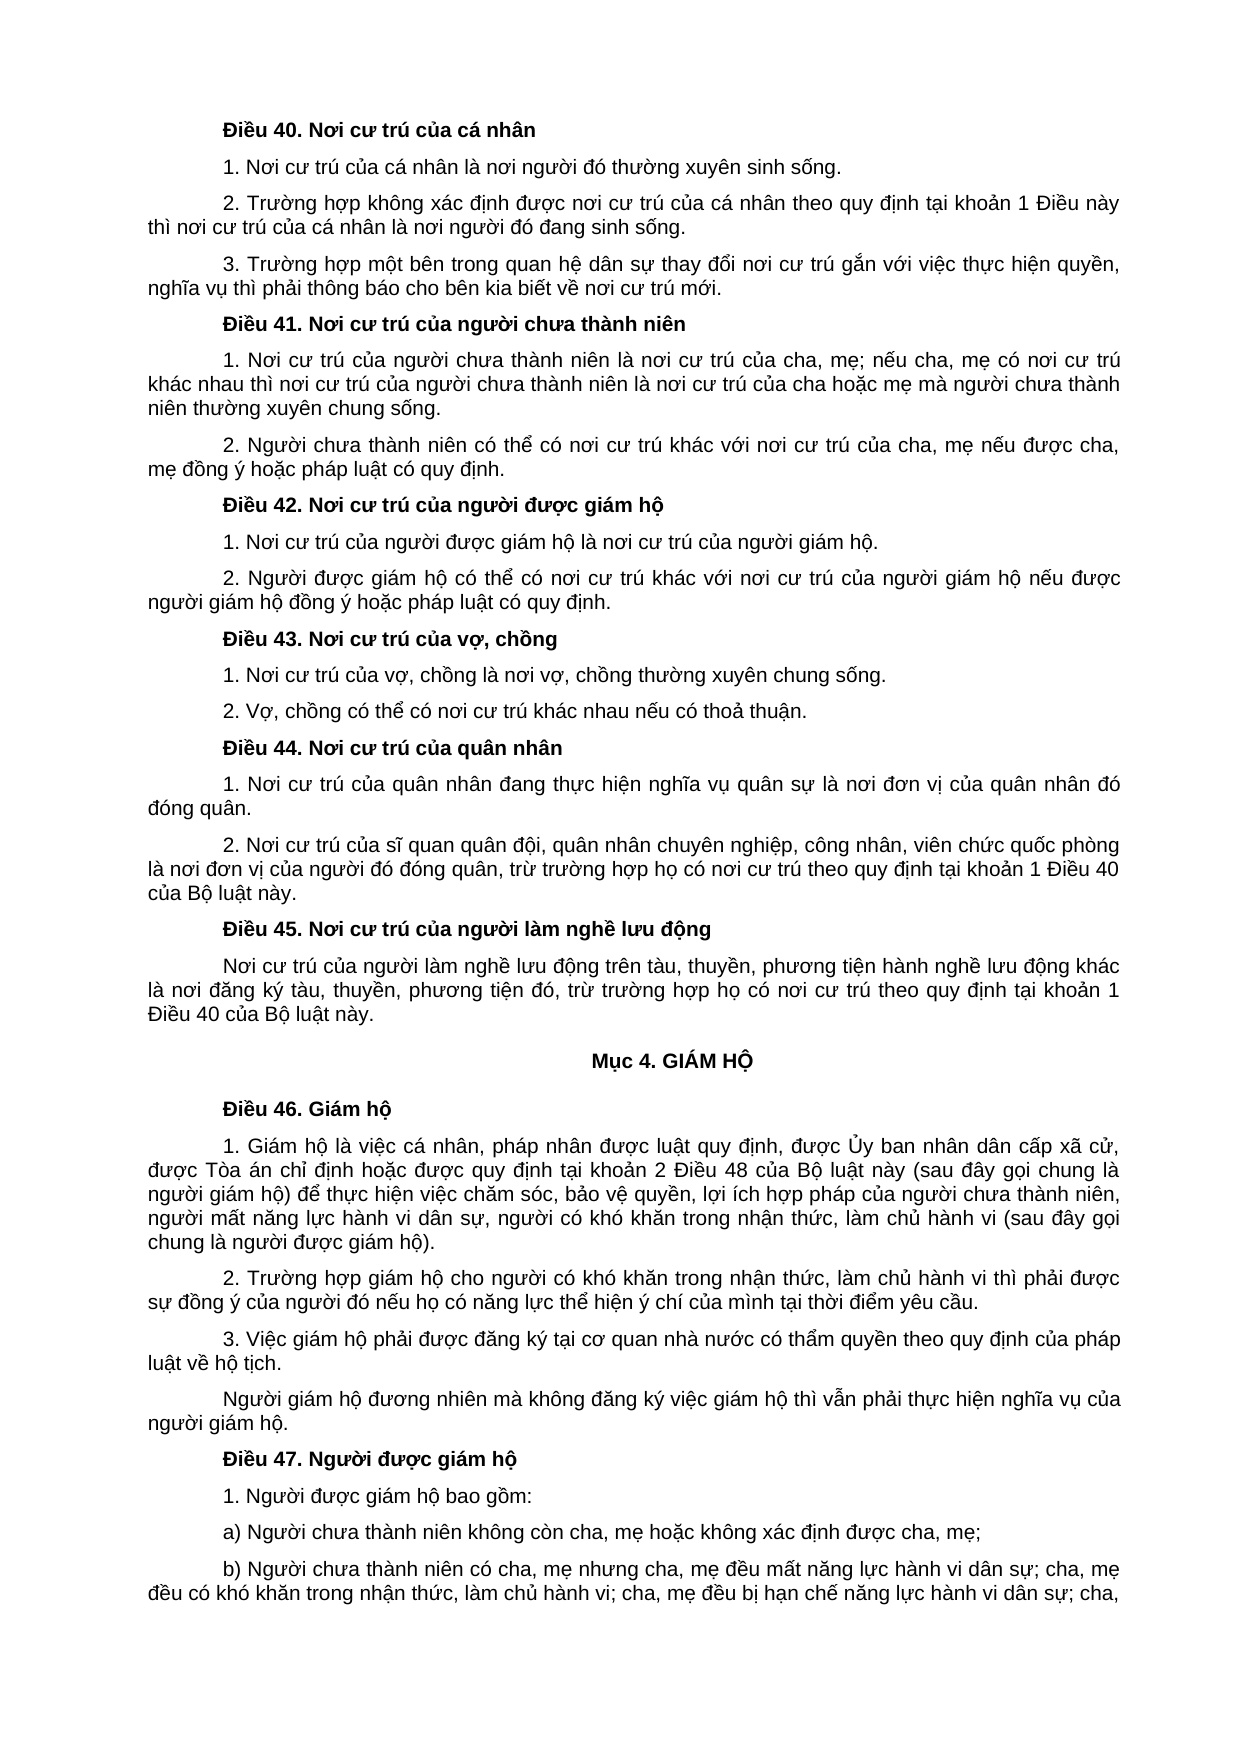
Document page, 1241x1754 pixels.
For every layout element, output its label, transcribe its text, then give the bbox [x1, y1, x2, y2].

subtitle Mục 4. GIÁM HỘ [148, 1049, 1122, 1073]
subtitle Điều 41. Nơi cư trú của người chưa thành niên [148, 312, 1122, 336]
subtitle Điều 47. Người được giám hộ [148, 1447, 1122, 1471]
text 2. Người chưa thành niên có thể có nơi cư trú khác với nơi cư trú của cha, mẹ nếu được cha, mẹ đồng ý hoặc pháp luật có quy định. [148, 433, 1122, 481]
text 3. Trường hợp một bên trong quan hệ dân sự thay đổi nơi cư trú gắn với việc thực hiện quyền, nghĩa vụ thì phải thông báo cho bên kia biết về nơi cư trú mới. [148, 251, 1122, 299]
subtitle Điều 46. Giám hộ [148, 1097, 1122, 1121]
text 1. Giám hộ là việc cá nhân, pháp nhân được luật quy định, được Ủy ban nhân dân cấp xã cử, được Tòa án chỉ định hoặc được quy định tại khoản 2 Điều 48 của Bộ luật này (sau đây gọi chung là người giám hộ) để thực hiện việc chăm sóc, bảo vệ quyền, lợi ích hợp pháp của người chưa thành niên, người mất năng lực hành vi dân sự, người có khó khăn trong nhận thức, làm chủ hành vi (sau đây gọi chung là người được giám hộ). [148, 1134, 1122, 1253]
text Nơi cư trú của người làm nghề lưu động trên tàu, thuyền, phương tiện hành nghề lưu động khác là nơi đăng ký tàu, thuyền, phương tiện đó, trừ trường hợp họ có nơi cư trú theo quy định tại khoản 1 Ðiều 40 của Bộ luật này. [148, 953, 1122, 1025]
text 1. Nơi cư trú của vợ, chồng là nơi vợ, chồng thường xuyên chung sống. [148, 663, 1122, 687]
subtitle Điều 44. Nơi cư trú của quân nhân [148, 736, 1122, 760]
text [148, 1557, 1122, 1604]
text 2. Trường hợp giám hộ cho người có khó khăn trong nhận thức, làm chủ hành vi thì phải được sự đồng ý của người đó nếu họ có năng lực thể hiện ý chí của mình tại thời điểm yêu cầu. [148, 1266, 1122, 1314]
text Người giám hộ đương nhiên mà không đăng ký việc giám hộ thì vẫn phải thực hiện nghĩa vụ của người giám hộ. [148, 1387, 1122, 1435]
text 2. Vợ, chồng có thể có nơi cư trú khác nhau nếu có thoả thuận. [148, 699, 1122, 723]
text 2. Người được giám hộ có thể có nơi cư trú khác với nơi cư trú của người giám hộ nếu được người giám hộ đồng ý hoặc pháp luật có quy định. [148, 566, 1122, 614]
text 3. Việc giám hộ phải được đăng ký tại cơ quan nhà nước có thẩm quyền theo quy định của pháp luật về hộ tịch. [148, 1326, 1122, 1374]
subtitle Điều 42. Nơi cư trú của người được giám hộ [148, 493, 1122, 517]
text 2. Nơi cư trú của sĩ quan quân đội, quân nhân chuyên nghiệp, công nhân, viên chức quốc phòng là nơi đơn vị của người đó đóng quân, trừ trường hợp họ có nơi cư trú theo quy định tại khoản 1 Ðiều 40 của Bộ luật này. [148, 833, 1122, 904]
subtitle Điều 45. Nơi cư trú của người làm nghề lưu động [148, 917, 1122, 941]
text a) Người chưa thành niên không còn cha, mẹ hoặc không xác định được cha, mẹ; [148, 1520, 1122, 1544]
text 1. Nơi cư trú của cá nhân là nơi người đó thường xuyên sinh sống. [148, 154, 1122, 178]
text 1. Nơi cư trú của người chưa thành niên là nơi cư trú của cha, mẹ; nếu cha, mẹ có nơi cư trú khác nhau thì nơi cư trú của người chưa thành niên là nơi cư trú của cha hoặc mẹ mà người chưa thành niên thường xuyên chung sống. [148, 348, 1122, 420]
text 2. Trường hợp không xác định được nơi cư trú của cá nhân theo quy định tại khoản 1 Điều này thì nơi cư trú của cá nhân là nơi người đó đang sinh sống. [148, 191, 1122, 239]
text 1. Nơi cư trú của người được giám hộ là nơi cư trú của người giám hộ. [148, 529, 1122, 553]
text 1. Nơi cư trú của quân nhân đang thực hiện nghĩa vụ quân sự là nơi đơn vị của quân nhân đó đóng quân. [148, 772, 1122, 820]
text 1. Người được giám hộ bao gồm: [148, 1484, 1122, 1508]
subtitle Điều 43. Nơi cư trú của vợ, chồng [148, 626, 1122, 650]
subtitle Điều 40. Nơi cư trú của cá nhân [148, 118, 1122, 142]
